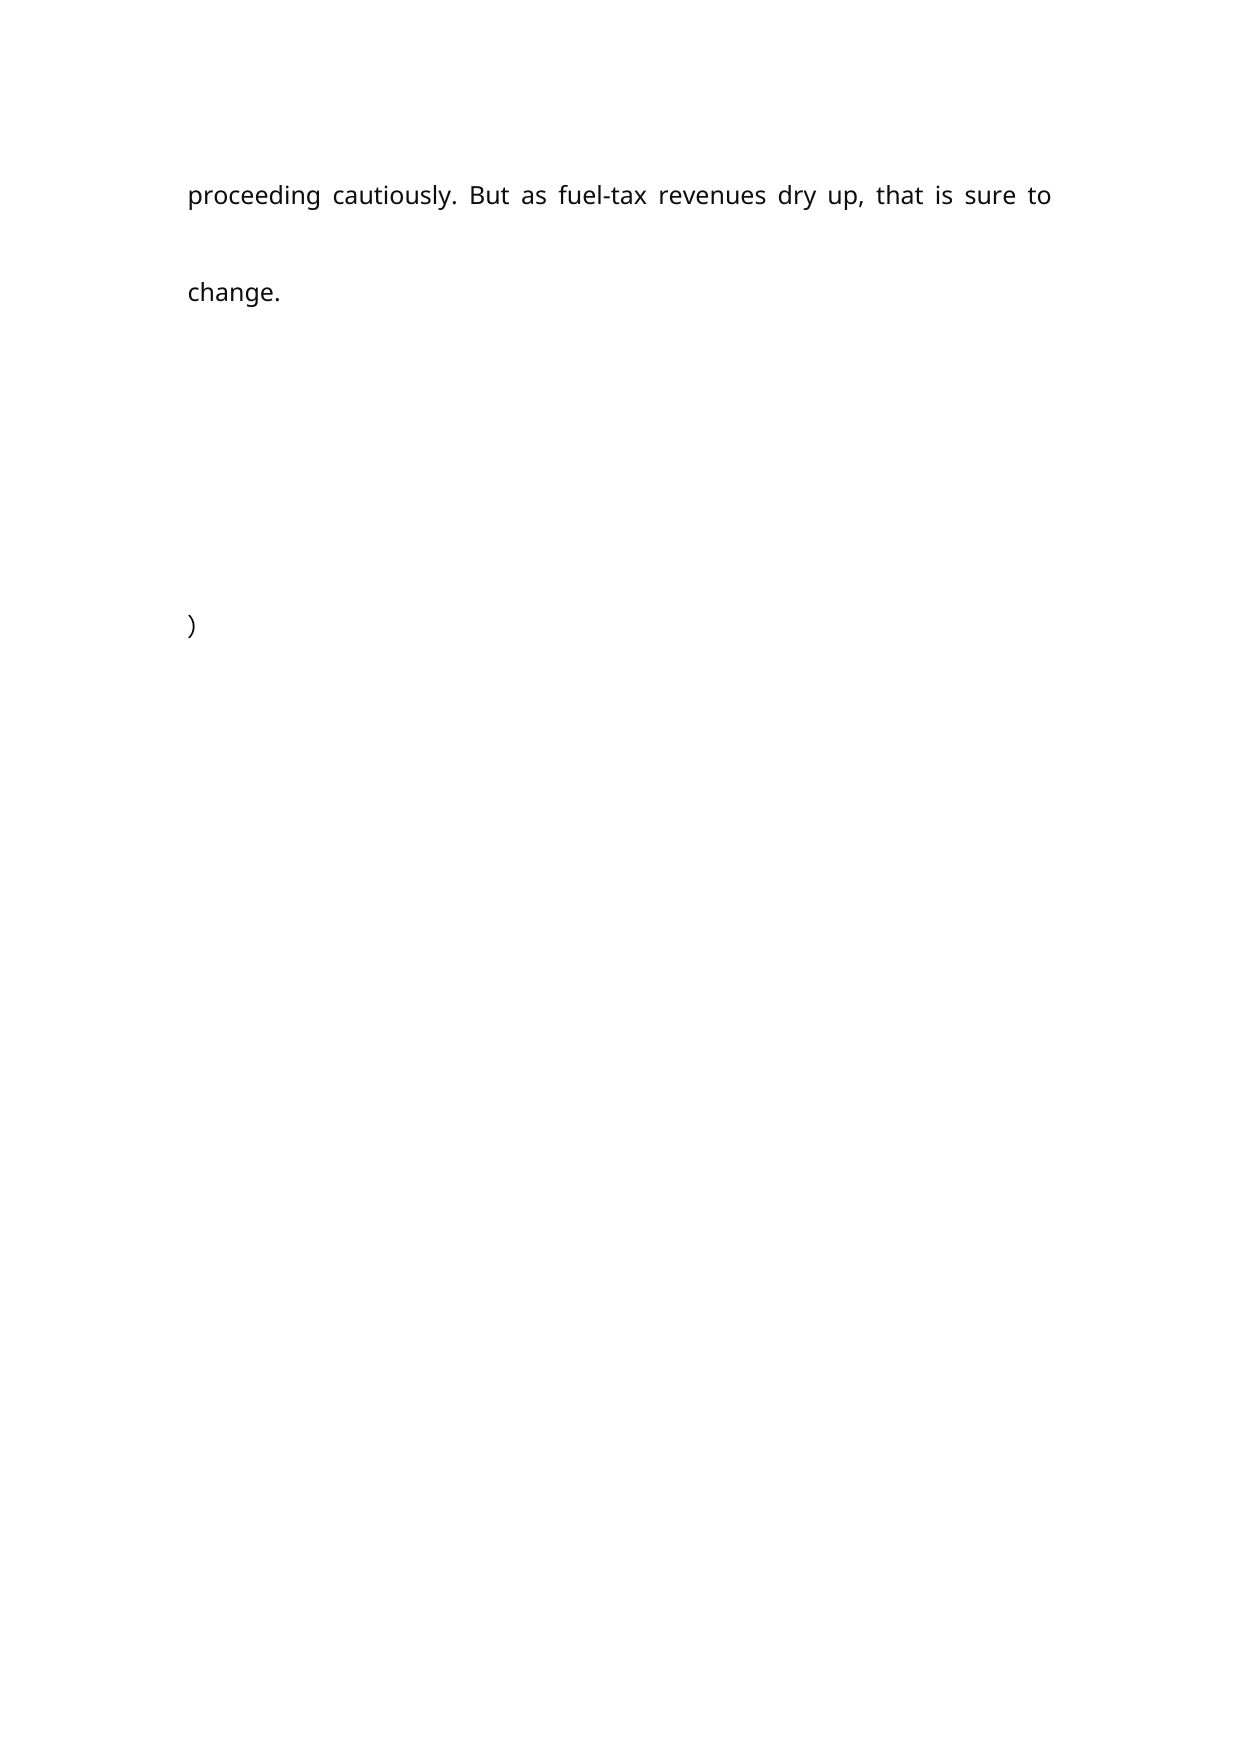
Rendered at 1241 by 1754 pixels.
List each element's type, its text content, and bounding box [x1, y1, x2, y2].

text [187, 162, 1053, 324]
text ） [187, 593, 1053, 658]
